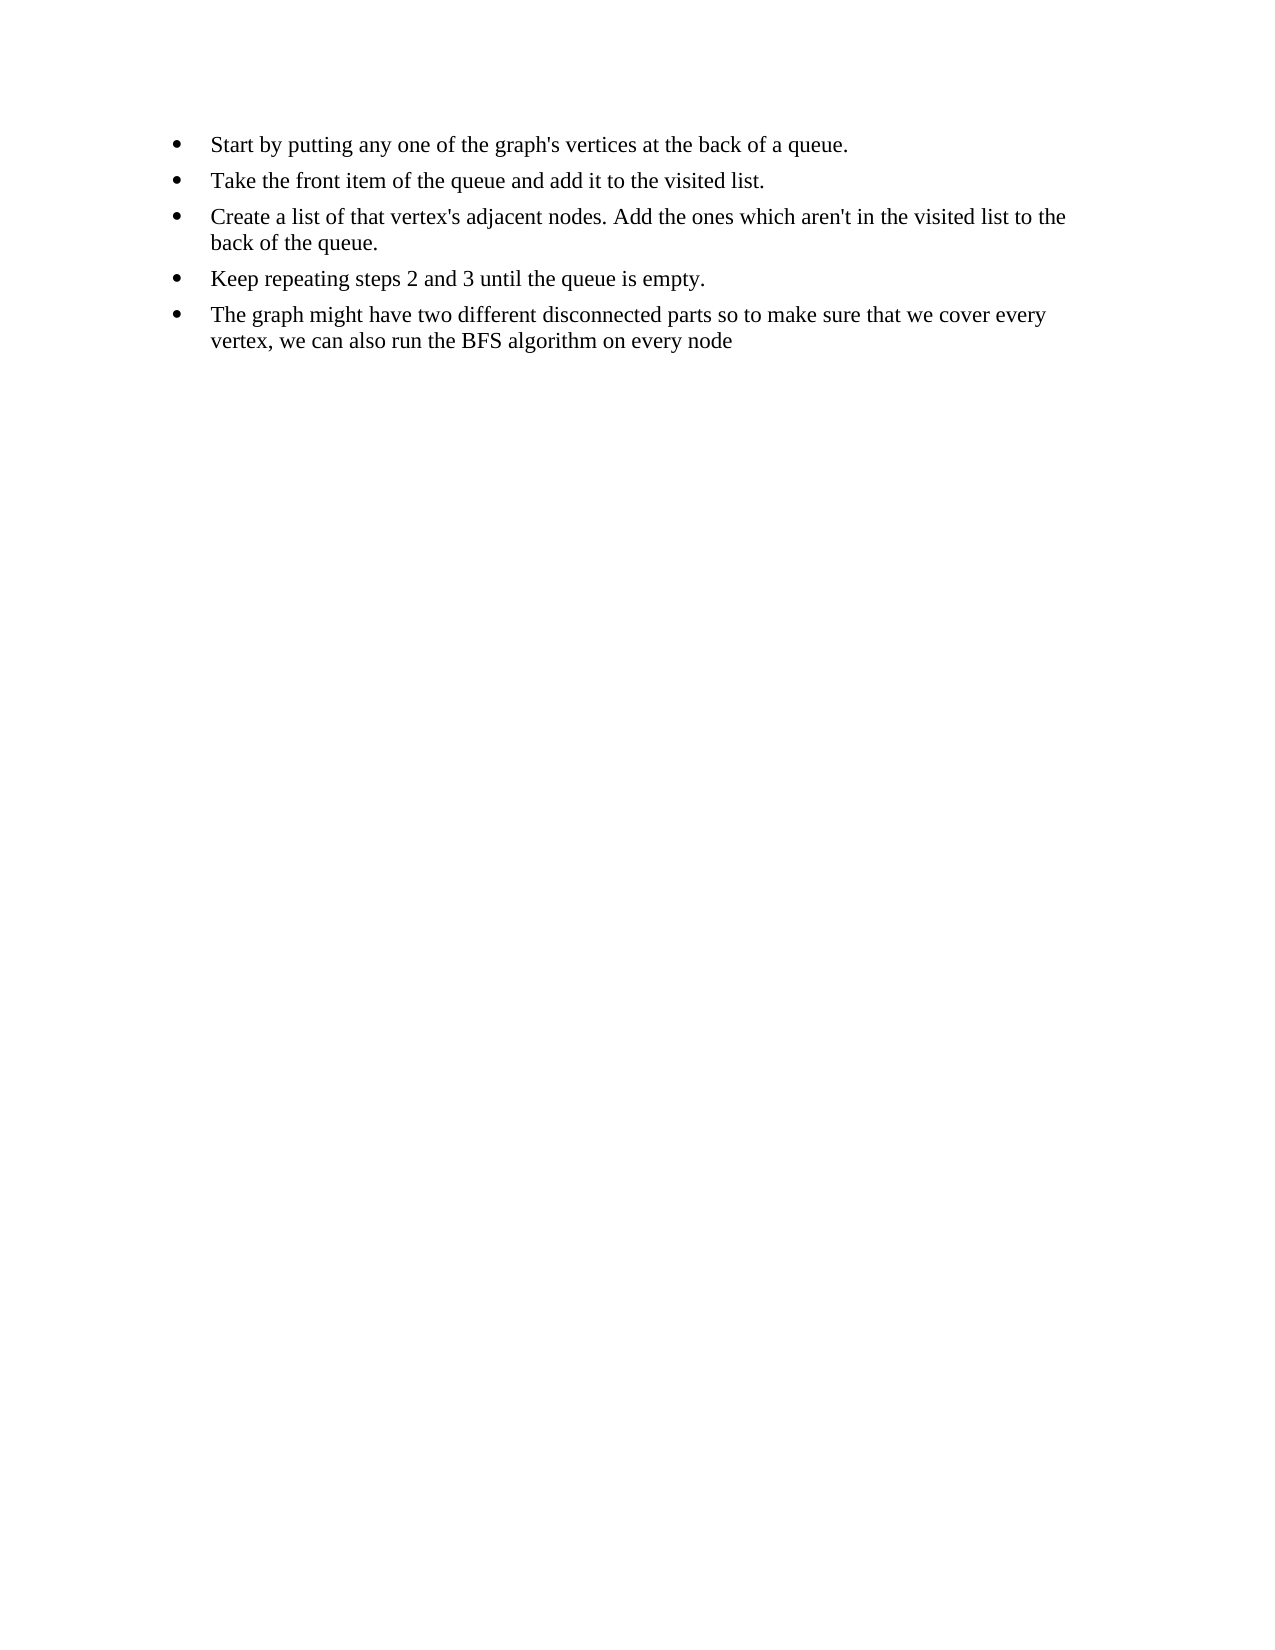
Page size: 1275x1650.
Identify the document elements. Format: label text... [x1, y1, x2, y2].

list Take the front item of the queue and add it to the visited list. [173, 167, 1113, 194]
list Keep repeating steps 2 and 3 until the queue is empty. [173, 265, 1113, 291]
list Start by putting any one of the graph's vertices at the back of a queue. [173, 132, 1113, 158]
list Create a list of that vertex's adjacent nodes. Add the ones which aren't in the visited list to the back of the queue. [173, 203, 1113, 256]
list The graph might have two different disconnected parts so to make sure that we cover every vertex, we can also run the BFS algorithm on every node [173, 301, 1113, 353]
